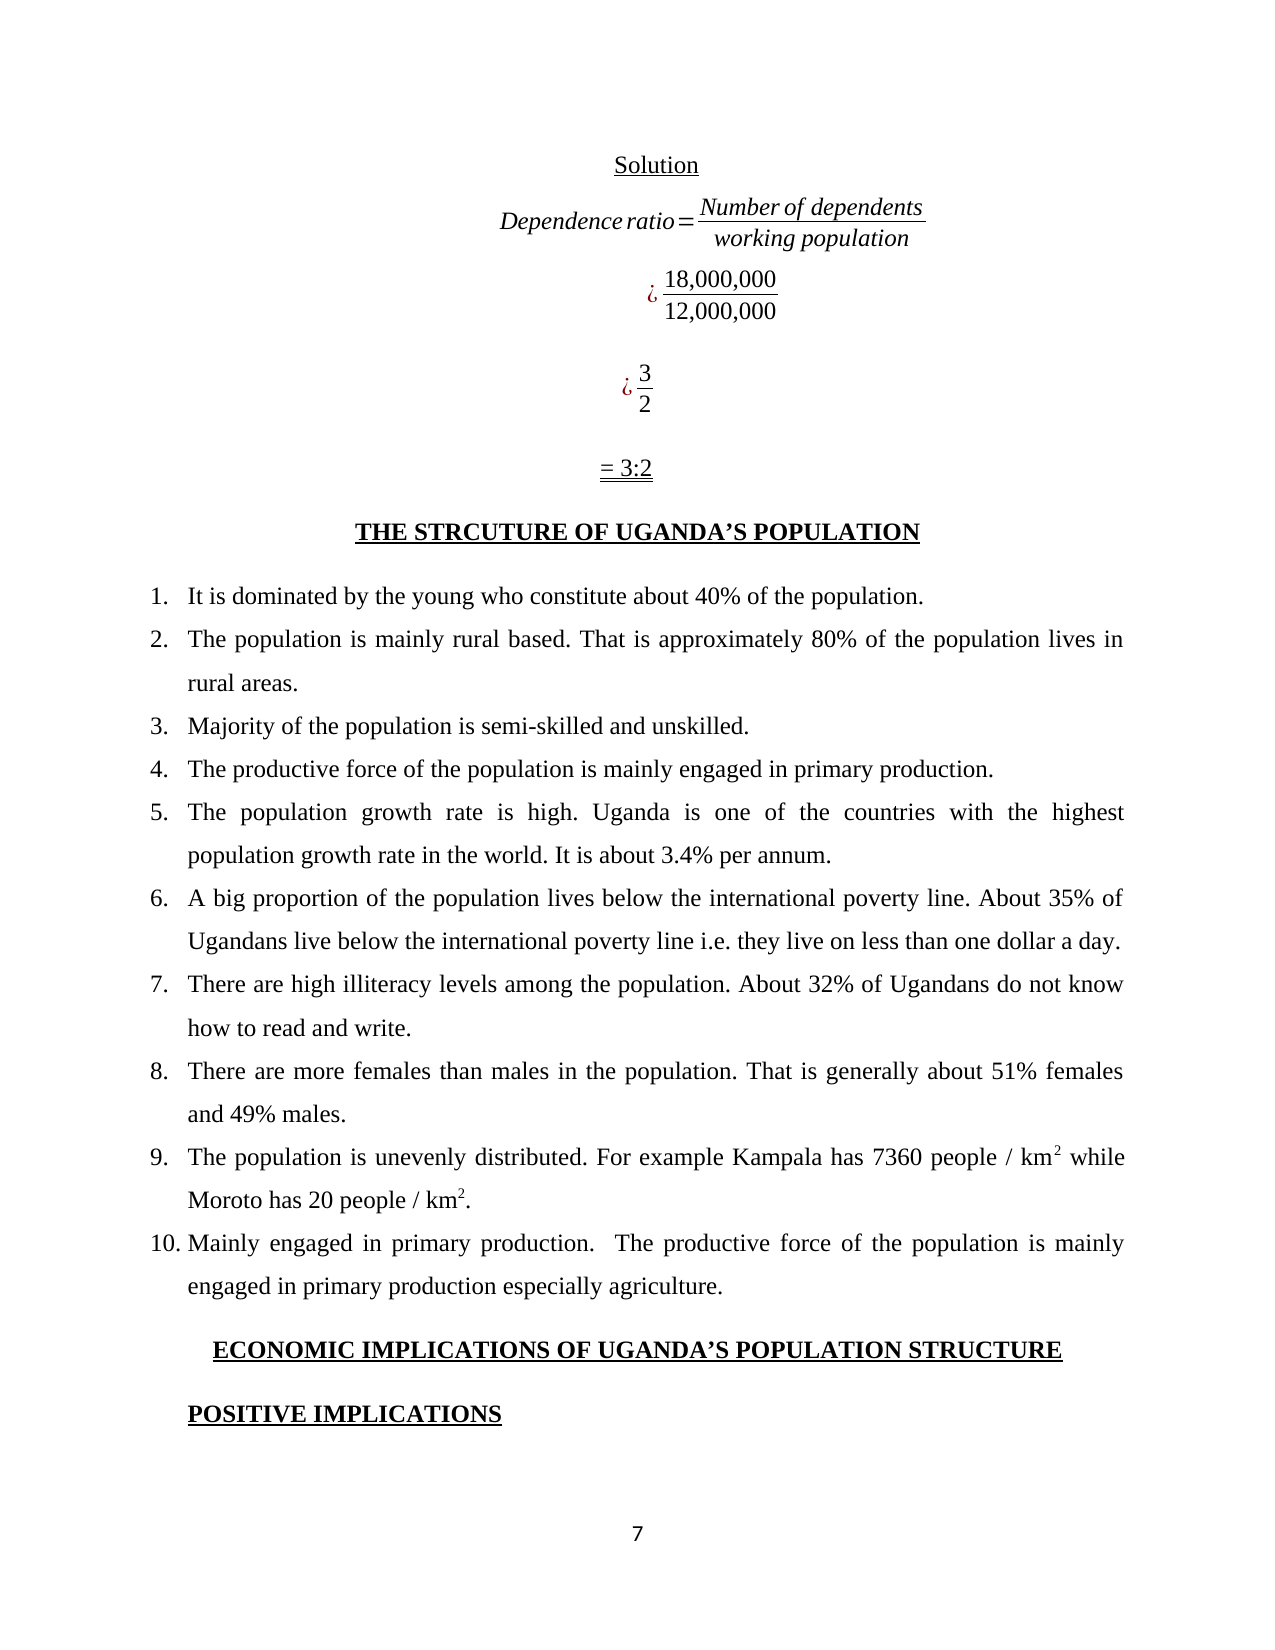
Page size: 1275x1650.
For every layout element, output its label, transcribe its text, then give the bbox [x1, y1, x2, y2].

list There are more females than males in the population. That is generally about 51% females and 49% males. [150, 1056, 1125, 1128]
list There are high illiteracy levels among the population. About 32% of Ugandans do not know how to read and write. [150, 969, 1125, 1041]
list Solution [187, 150, 1125, 179]
list The population growth rate is high. Uganda is one of the countries with the highest population growth rate in the world. It is about 3.4% per annum. [150, 797, 1125, 869]
text ECONOMIC IMPLICATIONS OF UGANDA’S POPULATION STRUCTURE [150, 1335, 1125, 1364]
list The population is unevenly distributed. For example Kampala has 7360 people / km2 while Moroto has 20 people / km2. [150, 1142, 1125, 1214]
list Mainly engaged in primary production. The productive force of the population is mainly engaged in primary production especially agriculture. [150, 1228, 1125, 1300]
list The population is mainly rural based. That is approximately 80% of the population lives in rural areas. [150, 624, 1125, 696]
list The productive force of the population is mainly engaged in primary production. [150, 754, 1125, 783]
text THE STRCUTURE OF UGANDA’S POPULATION [150, 517, 1125, 546]
list POSITIVE IMPLICATIONS [187, 1399, 1125, 1428]
list It is dominated by the young who constitute about 40% of the population. [150, 581, 1125, 610]
list Majority of the population is semi-skilled and unskilled. [150, 711, 1125, 739]
list A big proportion of the population lives below the international poverty line. About 35% of Ugandans live below the international poverty line i.e. they live on less than one dollar a day. [150, 883, 1125, 955]
text = 3:2 [150, 453, 1125, 482]
